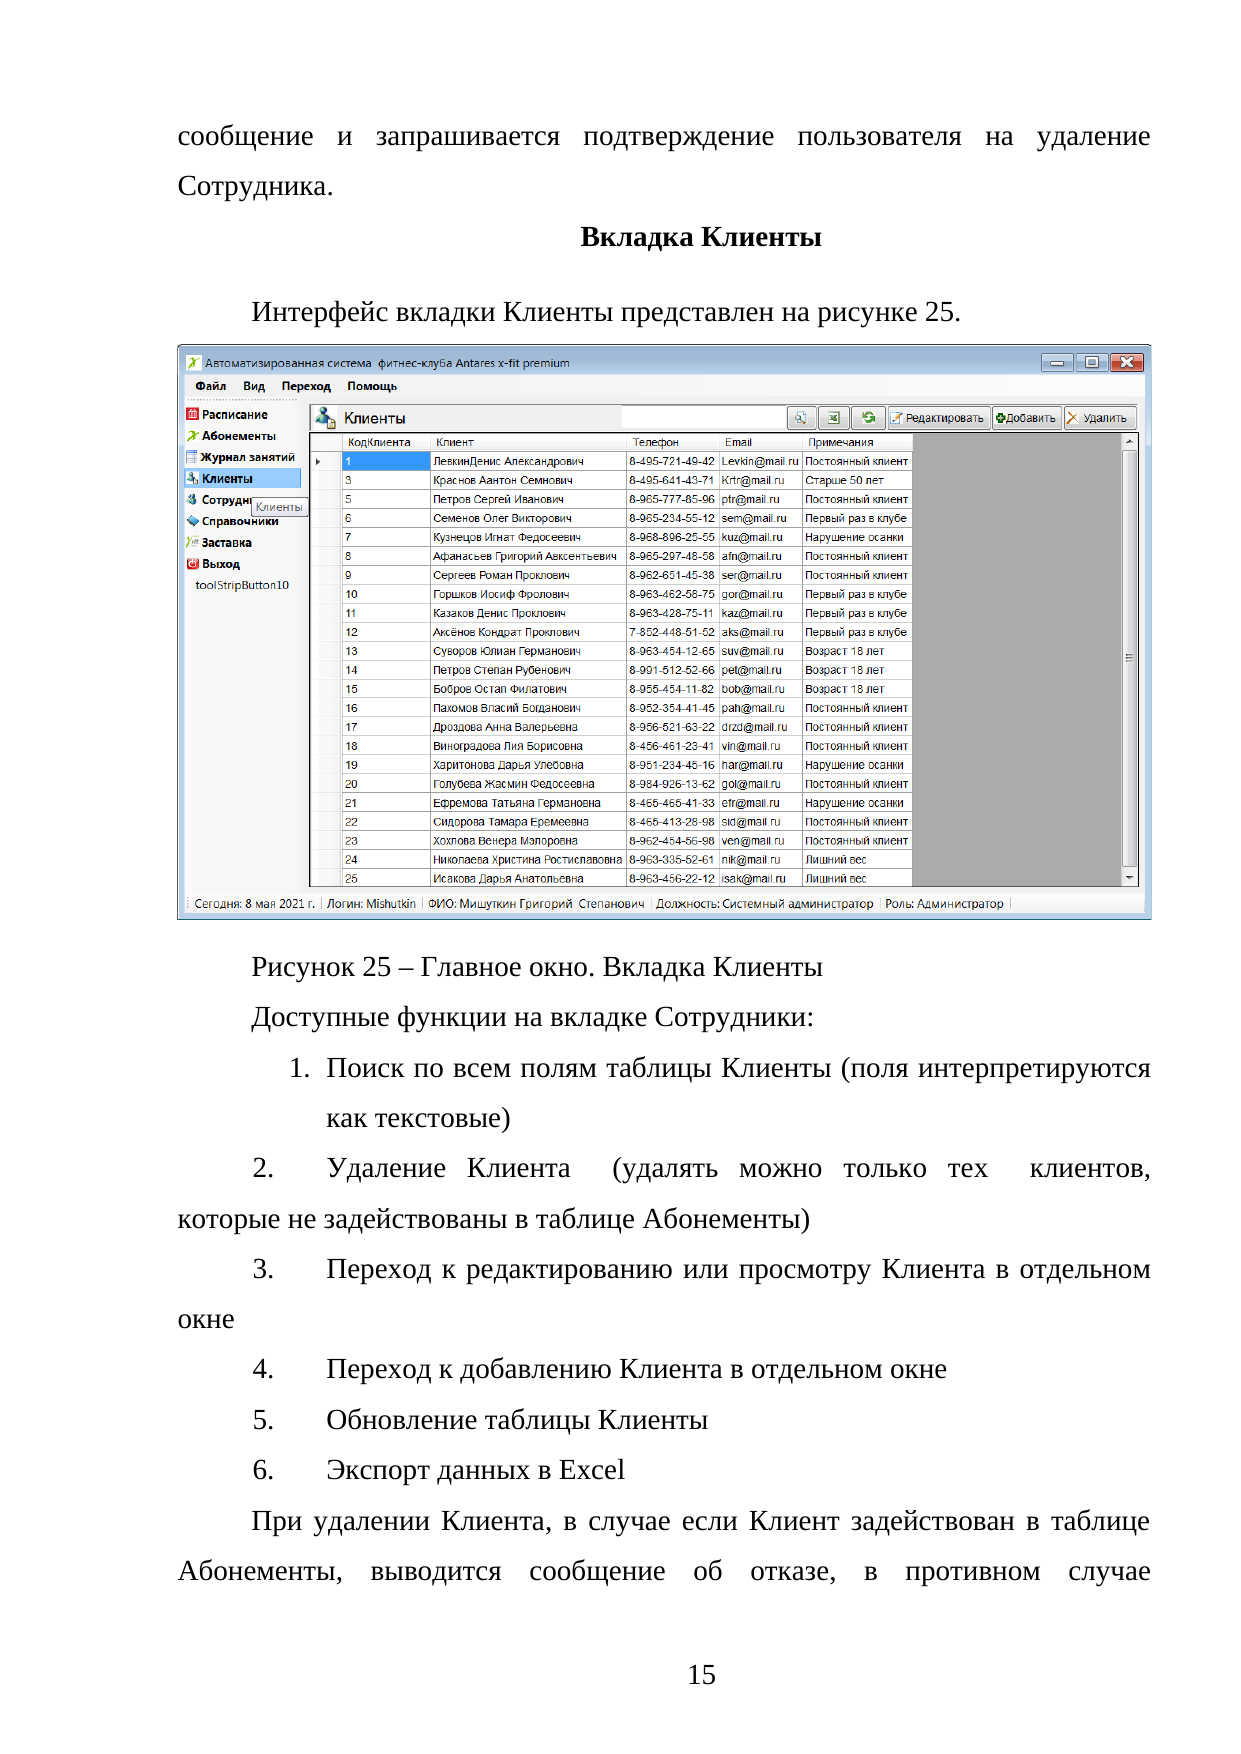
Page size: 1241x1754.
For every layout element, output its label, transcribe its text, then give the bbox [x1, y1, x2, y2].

text Доступные функции на вкладке Сотрудники: [251, 999, 1152, 1033]
list Переход к редактированию или просмотру Клиента в отдельном окне [177, 1251, 1152, 1335]
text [177, 1503, 1152, 1586]
list Поиск по всем полям таблицы Клиенты (поля интерпретируются как текстовые) [288, 1050, 1152, 1134]
list Обновление таблицы Клиенты [177, 1402, 1152, 1436]
list Удаление Клиента (удалять можно только тех клиентов, которые не задействованы в таблице Абонементы) [177, 1150, 1152, 1234]
subtitle Вкладка Клиенты [177, 219, 1152, 252]
list Переход к добавлению Клиента в отдельном окне [177, 1352, 1152, 1385]
list Экспорт данных в Excel [177, 1452, 1152, 1486]
text Интерфейс вкладки Клиенты представлен на рисунке 25. [177, 294, 1152, 328]
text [177, 118, 1152, 202]
picture [177, 344, 1152, 920]
